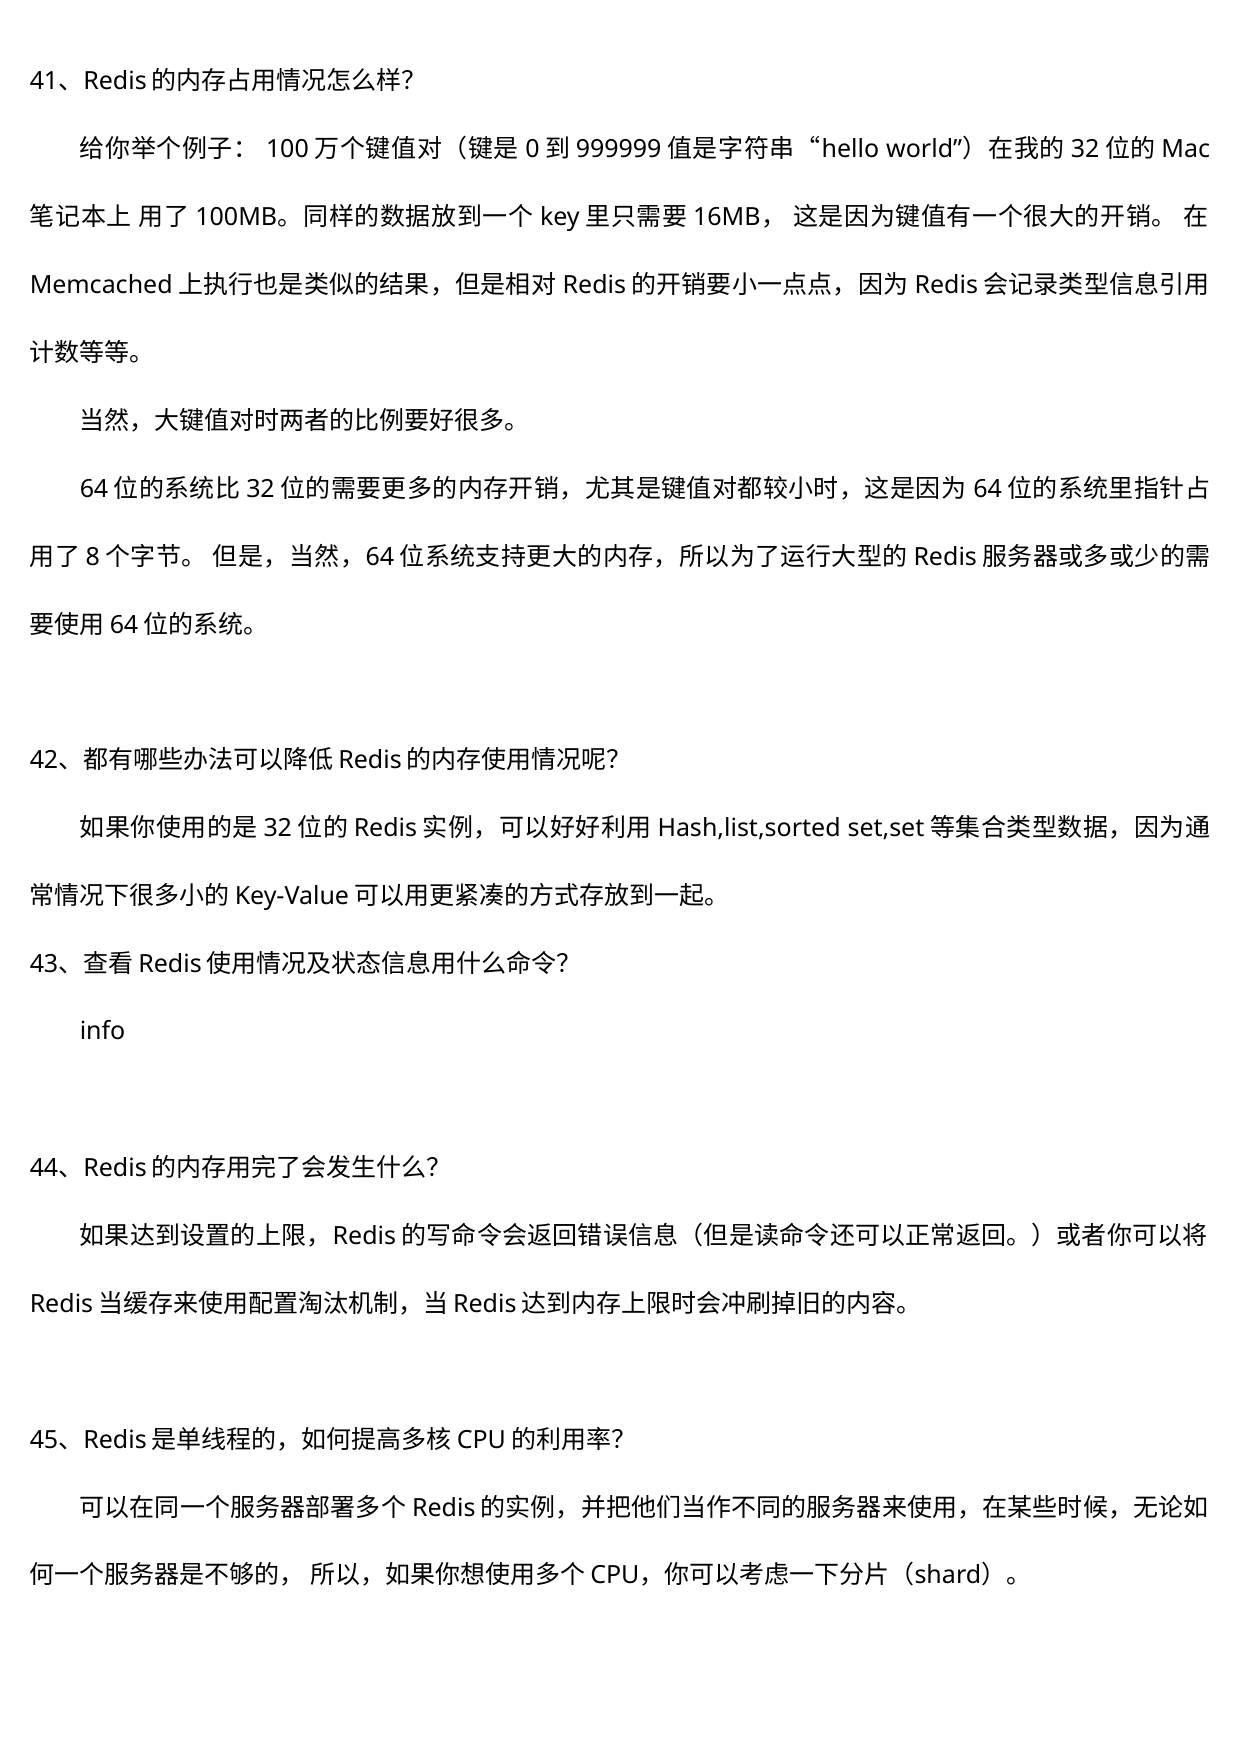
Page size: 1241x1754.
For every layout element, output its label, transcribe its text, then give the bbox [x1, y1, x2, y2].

text 64位的系统比32位的需要更多的内存开销，尤其是键值对都较小时，这是因为64位的系统里指针占用了8个字节。 但是，当然，64位系统支持更大的内存，所以为了运行大型的Redis服务器或多或少的需要使用64位的系统。 [29, 452, 1211, 656]
text 给你举个例子： 100万个键值对（键是0到999999值是字符串“hello world”）在我的32位的Mac笔记本上 用了100MB。同样的数据放到一个key里只需要16MB， 这是因为键值有一个很大的开销。 在Memcached上执行也是类似的结果，但是相对Redis的开销要小一点点，因为Redis会记录类型信息引用计数等等。 [29, 113, 1211, 384]
text 当然，大键值对时两者的比例要好很多。 [29, 384, 1211, 452]
text info [29, 996, 1211, 1064]
text 如果你使用的是32位的Redis实例，可以好好利用Hash,list,sorted set,set等集合类型数据，因为通常情况下很多小的Key-Value可以用更紧凑的方式存放到一起。 [29, 792, 1211, 928]
text 45、Redis是单线程的，如何提高多核CPU的利用率？ [29, 1403, 1211, 1471]
text 43、查看Redis使用情况及状态信息用什么命令？ [29, 928, 1211, 996]
text 可以在同一个服务器部署多个Redis的实例，并把他们当作不同的服务器来使用，在某些时候，无论如何一个服务器是不够的， 所以，如果你想使用多个CPU，你可以考虑一下分片（shard）。 [29, 1471, 1211, 1607]
text 44、Redis的内存用完了会发生什么？ [29, 1132, 1211, 1199]
text 41、Redis的内存占用情况怎么样？ [29, 45, 1211, 113]
text 如果达到设置的上限，Redis的写命令会返回错误信息（但是读命令还可以正常返回。）或者你可以将Redis当缓存来使用配置淘汰机制，当Redis达到内存上限时会冲刷掉旧的内容。 [29, 1199, 1211, 1335]
text 42、都有哪些办法可以降低Redis的内存使用情况呢？ [29, 724, 1211, 792]
